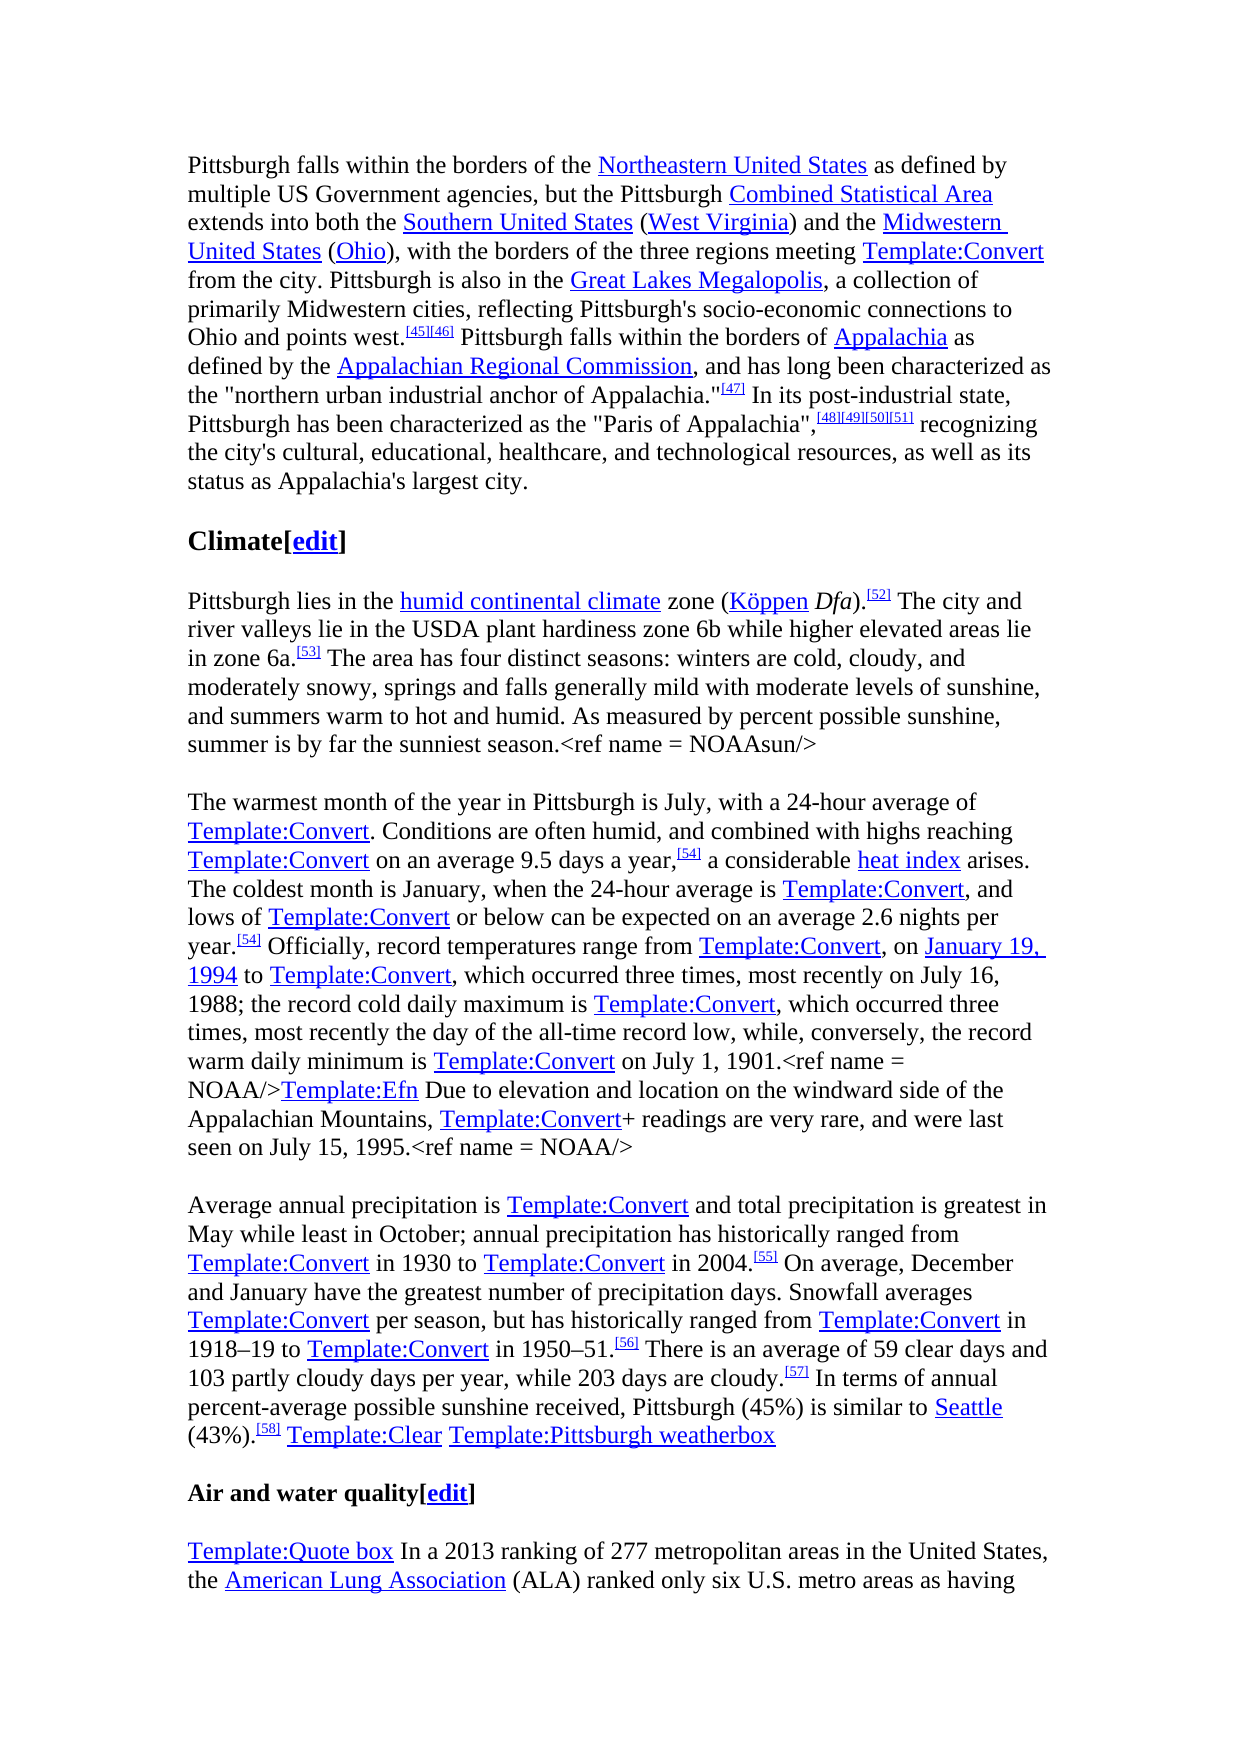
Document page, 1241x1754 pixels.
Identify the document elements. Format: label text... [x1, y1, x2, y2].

subtitle Air and water quality[edit] [187, 1478, 1053, 1507]
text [187, 1536, 1053, 1594]
text Average annual precipitation is Template:Convert and total precipitation is greatest in May while least in October; annual precipitation has historically ranged from Template:Convert in 1930 to Template:Convert in 2004.[55] On average, December and January have the greatest number of precipitation days. Snowfall averages Template:Convert per season, but has historically ranged from Template:Convert in 1918–19 to Template:Convert in 1950–51.[56] There is an average of 59 clear days and 103 partly cloudy days per year, while 203 days are cloudy.[57] In terms of annual percent-average possible sunshine received, Pittsburgh (45%) is similar to Seattle (43%).[58] Template:Clear Template:Pittsburgh weatherbox [187, 1190, 1053, 1449]
text The warmest month of the year in Pittsburgh is July, with a 24-hour average of Template:Convert. Conditions are often humid, and combined with highs reaching Template:Convert on an average 9.5 days a year,[54] a considerable heat index arises. The coldest month is January, when the 24-hour average is Template:Convert, and lows of Template:Convert or below can be expected on an average 2.6 nights per year.[54] Officially, record temperatures range from Template:Convert, on January 19, 1994 to Template:Convert, which occurred three times, most recently on July 16, 1988; the record cold daily maximum is Template:Convert, which occurred three times, most recently the day of the all-time record low, while, conversely, the record warm daily minimum is Template:Convert on July 1, 1901.<ref name = NOAA/>Template:Efn Due to elevation and location on the windward side of the Appalachian Mountains, Template:Convert+ readings are very rare, and were last seen on July 15, 1995.<ref name = NOAA/> [187, 787, 1053, 1161]
text Pittsburgh falls within the borders of the Northeastern United States as defined by multiple US Government agencies, but the Pittsburgh Combined Statistical Area extends into both the Southern United States (West Virginia) and the Midwestern United States (Ohio), with the borders of the three regions meeting Template:Convert from the city. Pittsburgh is also in the Great Lakes Megalopolis, a collection of primarily Midwestern cities, reflecting Pittsburgh's socio-economic connections to Ohio and points west.[45][46] Pittsburgh falls within the borders of Appalachia as defined by the Appalachian Regional Commission, and has long been characterized as the "northern urban industrial anchor of Appalachia."[47] In its post-industrial state, Pittsburgh has been characterized as the "Paris of Appalachia",[48][49][50][51] recognizing the city's cultural, educational, healthcare, and technological resources, as well as its status as Appalachia's largest city. [187, 150, 1053, 495]
subtitle Climate[edit] [187, 524, 1053, 557]
text Pittsburgh lies in the humid continental climate zone (Köppen Dfa).[52] The city and river valleys lie in the USDA plant hardiness zone 6b while higher elevated areas lie in zone 6a.[53] The area has four distinct seasons: winters are cold, cloudy, and moderately snowy, springs and falls generally mild with moderate levels of sunshine, and summers warm to hot and humid. As measured by percent possible sunshine, summer is by far the sunniest season.<ref name = NOAAsun/> [187, 586, 1053, 758]
